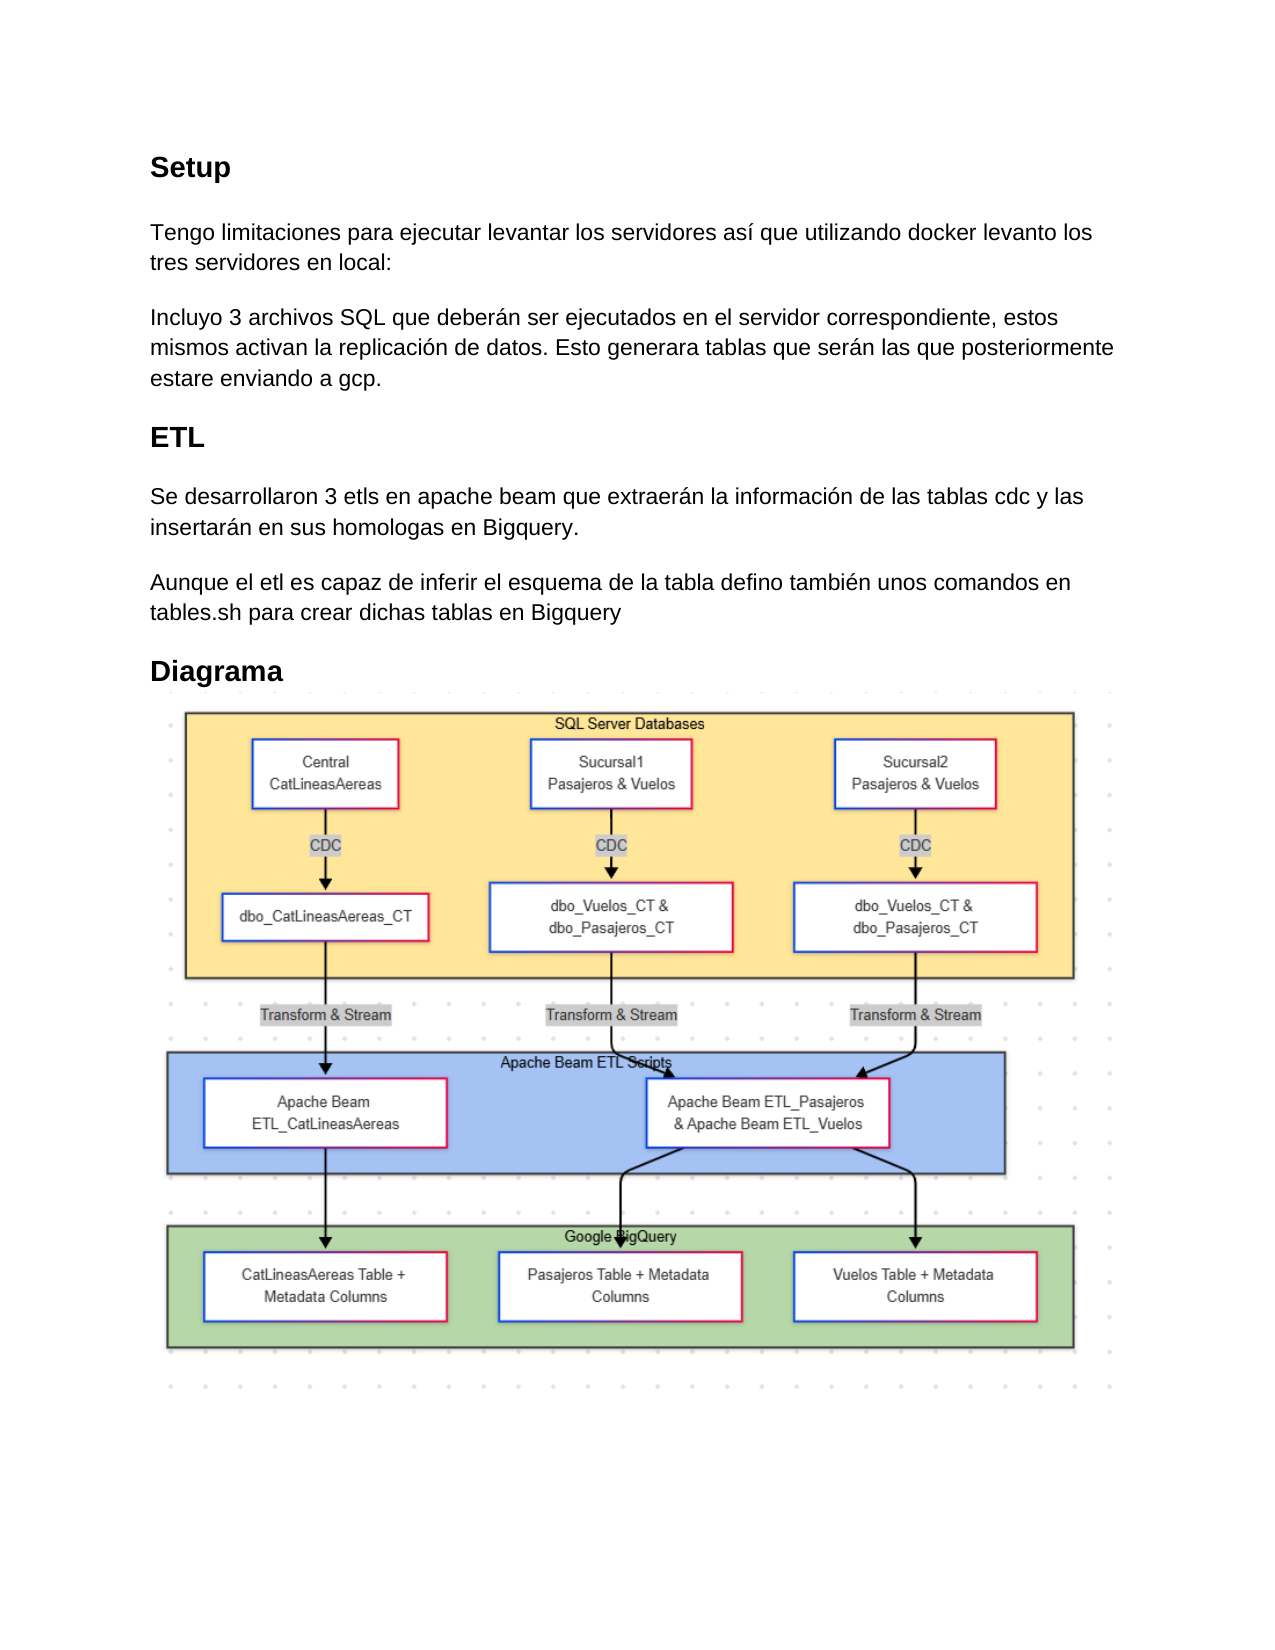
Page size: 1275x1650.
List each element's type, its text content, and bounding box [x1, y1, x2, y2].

picture [150, 692, 1125, 1396]
text ETL [150, 420, 1125, 453]
text Setup [150, 150, 1125, 183]
text Se desarrollaron 3 etls en apache beam que extraerán la información de las tablas cdc y las insertarán en sus homologas en Bigquery. [150, 483, 1125, 540]
text Diagrama [150, 654, 1125, 688]
text Aunque el etl es capaz de inferir el esquema de la tabla defino también unos comandos en tables.sh para crear dichas tablas en Bigquery [150, 569, 1125, 625]
text Tengo limitaciones para ejecutar levantar los servidores así que utilizando docker levanto los tres servidores en local: [150, 219, 1125, 275]
text Incluyo 3 archivos SQL que deberán ser ejecutados en el servidor correspondiente, estos mismos activan la replicación de datos. Esto generara tablas que serán las que posteriormente estare enviando a gcp. [150, 304, 1125, 391]
